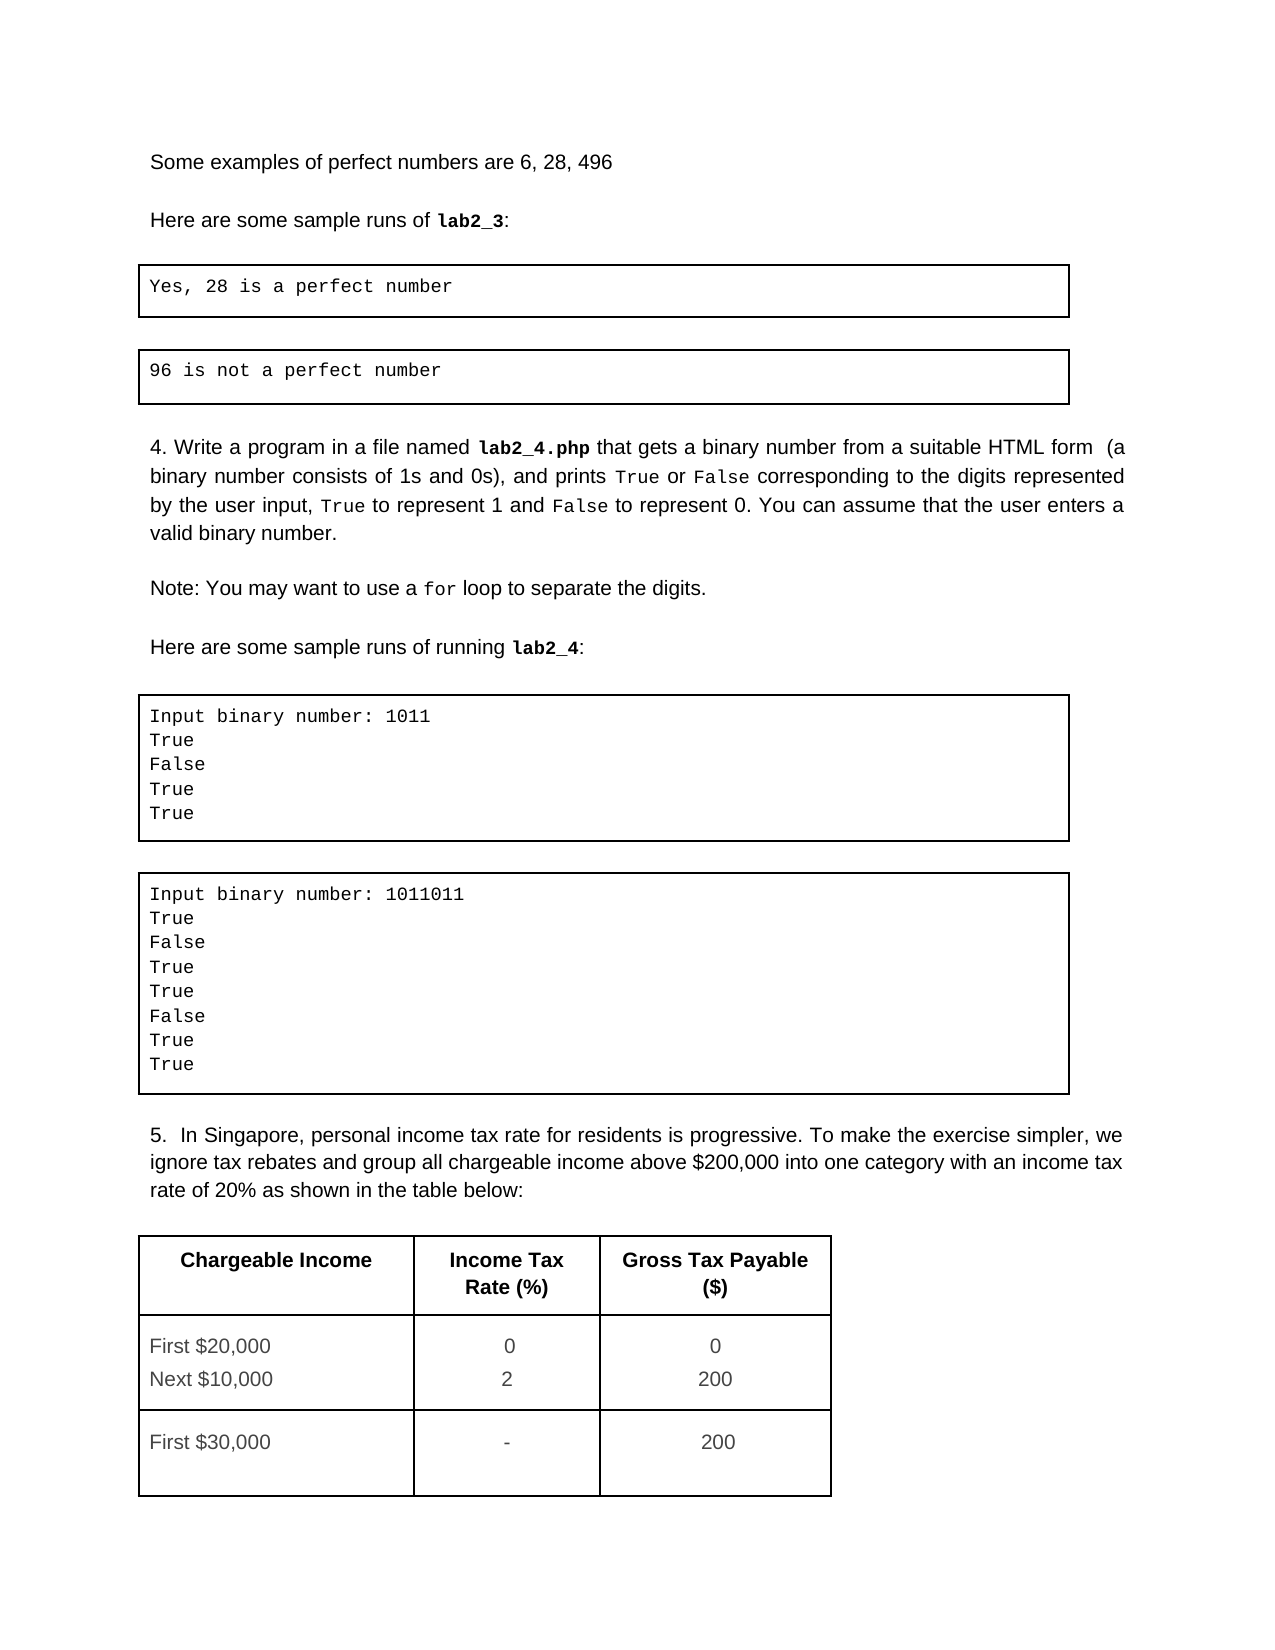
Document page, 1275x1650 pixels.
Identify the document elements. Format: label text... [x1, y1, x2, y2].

table_header Income Tax Rate (%) [415, 1237, 599, 1313]
text Note: You may want to use a for loop to separate the digits. [150, 576, 1125, 601]
table_cell - 3.50 [415, 1411, 599, 1495]
table_cell 0 200 [601, 1316, 830, 1409]
text Some examples of perfect numbers are 6, 28, 496 [150, 150, 1125, 174]
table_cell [140, 1411, 413, 1495]
table_header Gross Tax Payable ($) [601, 1237, 830, 1313]
table_header 96 is not a perfect number [140, 351, 1068, 403]
table_cell 200 350 [601, 1411, 830, 1495]
text Here are some sample runs of running lab2_4: [150, 635, 1125, 660]
table_header Yes, 28 is a perfect number [140, 266, 1068, 316]
table_cell 0 2 [415, 1316, 599, 1409]
text 5. In Singapore, personal income tax rate for residents is progressive. To make the exercise simpler, we ignore tax rebates and group all chargeable income above $200,000 into one category with an income tax rate of 20% as shown in the table below: [150, 1122, 1125, 1201]
text 4. Write a program in a file named lab2_4.php that gets a binary number from a suitable HTML form (a binary number consists of 1s and 0s), and prints True or False corresponding to the digits represented by the user input, True to represent 1 and False to represent 0. You can assume that the user enters a valid binary number. [150, 435, 1125, 545]
text Here are some sample runs of lab2_3: [150, 208, 1125, 233]
table_cell First $20,000 Next $10,000 [140, 1316, 413, 1409]
table_header Chargeable Income [140, 1237, 413, 1313]
table_header Input binary number: 1011011 True False True True False True True [140, 874, 1068, 1093]
table_header Input binary number: 1011 True False True True [140, 696, 1068, 840]
